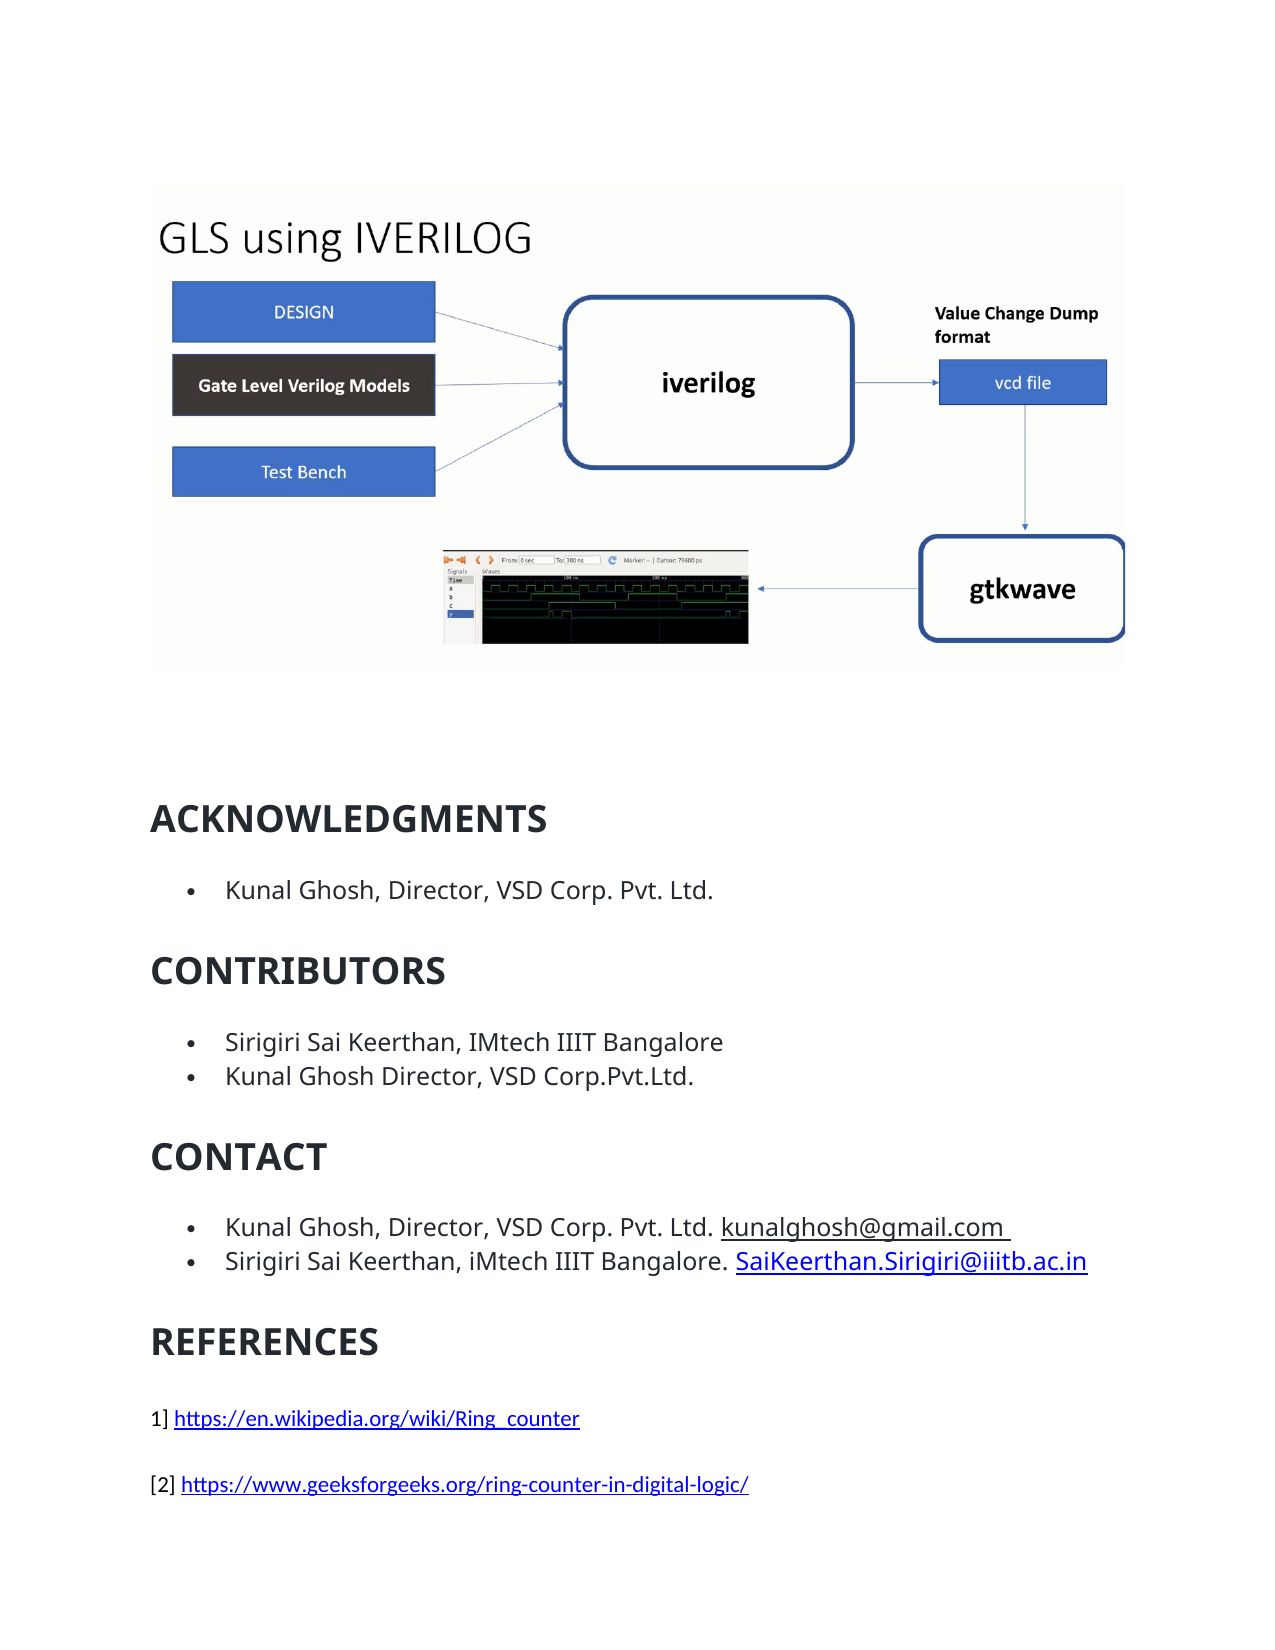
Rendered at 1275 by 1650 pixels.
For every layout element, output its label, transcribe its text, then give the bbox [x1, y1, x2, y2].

list Kunal Ghosh, Director, VSD Corp. Pvt. Ltd. [187, 872, 1125, 906]
list Kunal Ghosh Director, VSD Corp.Pvt.Ltd. [187, 1058, 1125, 1092]
text REFERENCES [150, 1316, 1125, 1367]
list Kunal Ghosh, Director, VSD Corp. Pvt. Ltd. kunalghosh@gmail.com [187, 1210, 1125, 1244]
text CONTRIBUTORS [150, 944, 1125, 995]
list Sirigiri Sai Keerthan, IMtech IIIT Bangalore [187, 1024, 1125, 1058]
text CONTACT [150, 1130, 1125, 1181]
text ACKNOWLEDGMENTS [150, 792, 1125, 843]
text 1] https://en.wikipedia.org/wiki/Ring_counter [150, 1404, 1125, 1432]
text [2] https://www.geeksforgeeks.org/ring-counter-in-digital-logic/ [150, 1470, 1125, 1498]
list Sirigiri Sai Keerthan, iMtech IIIT Bangalore. SaiKeerthan.Sirigiri@iiitb.ac.in [187, 1244, 1125, 1278]
picture [150, 184, 1125, 667]
